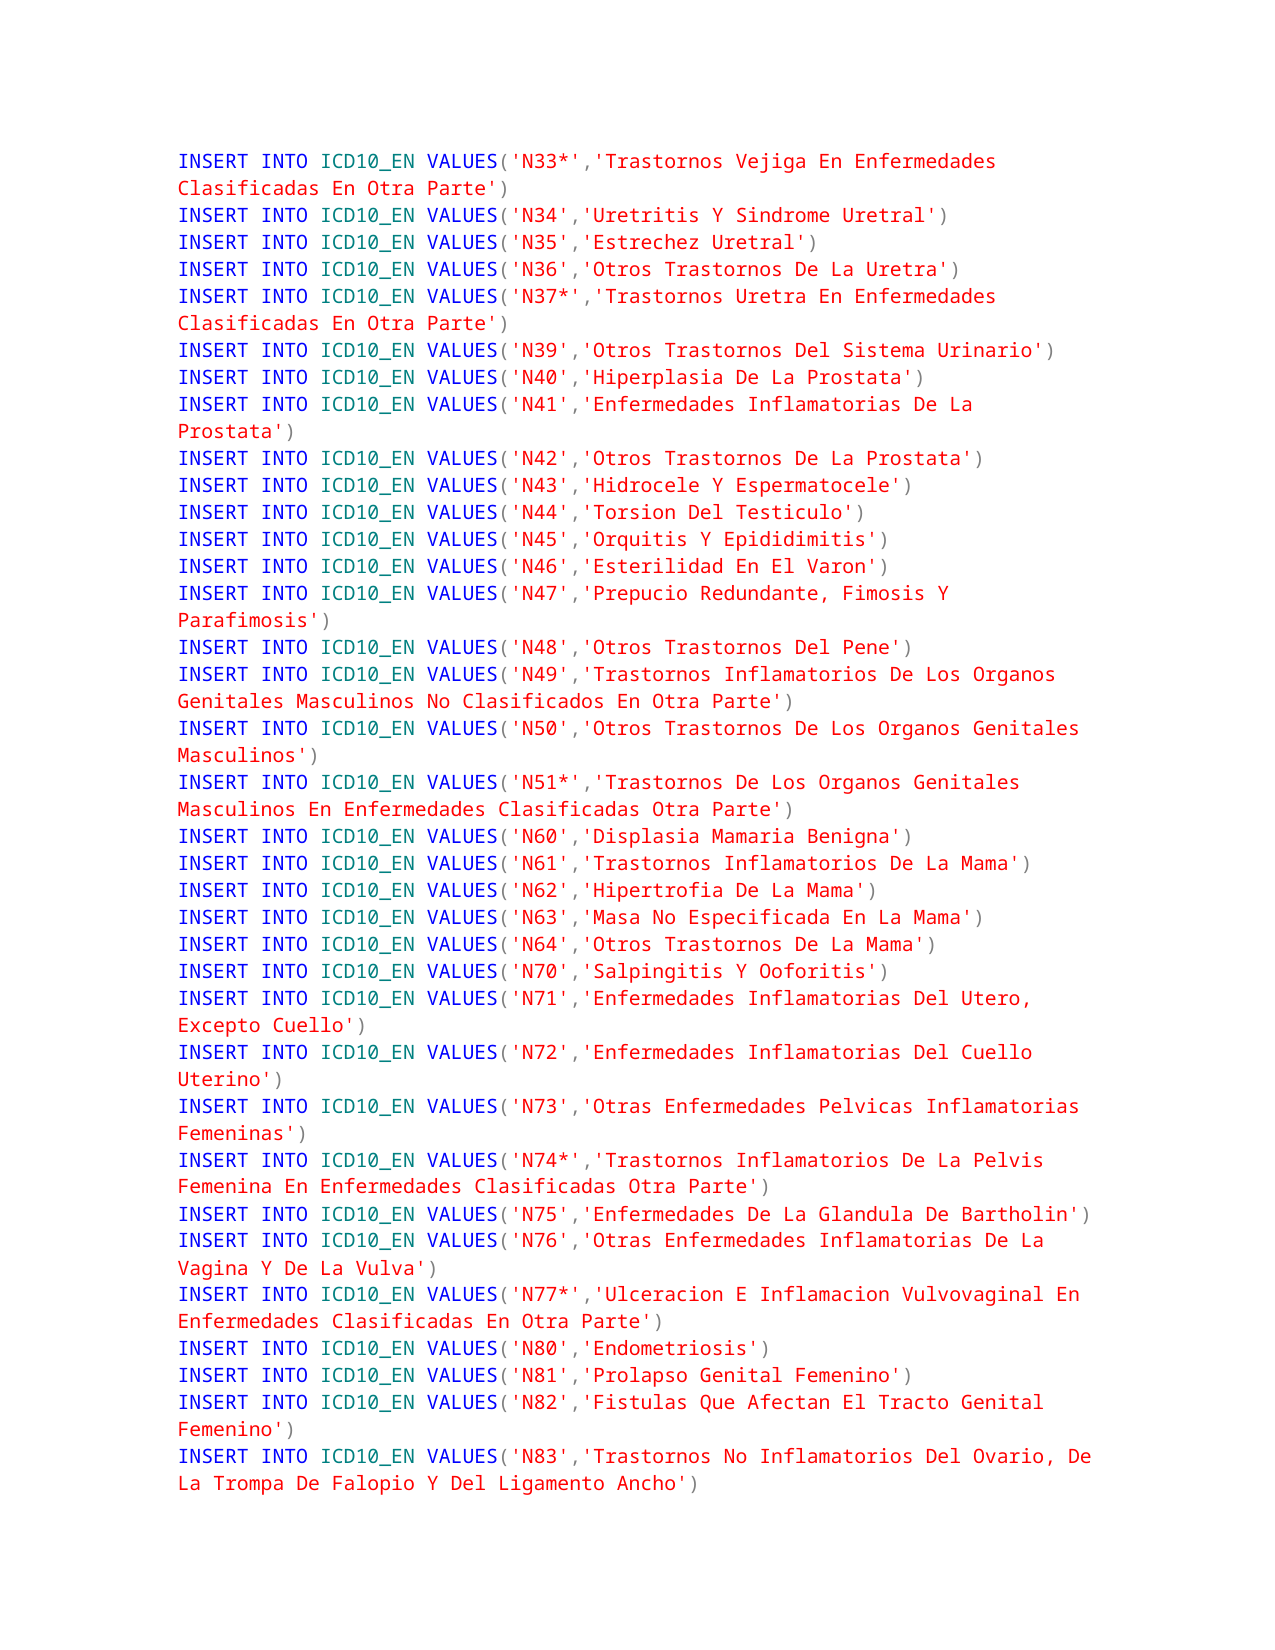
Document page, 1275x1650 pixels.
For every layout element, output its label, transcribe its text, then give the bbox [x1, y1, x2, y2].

text INSERT INTO ICD10_EN VALUES('N82','Fistulas Que Afectan El Tracto Genital Femenino') [177, 1389, 1098, 1443]
text INSERT INTO ICD10_EN VALUES('N81','Prolapso Genital Femenino') [177, 1362, 1098, 1389]
text INSERT INTO ICD10_EN VALUES('N75','Enfermedades De La Glandula De Bartholin') [177, 1200, 1098, 1227]
text INSERT INTO ICD10_EN VALUES('N76','Otras Enfermedades Inflamatorias De La Vagina Y De La Vulva') [177, 1227, 1098, 1281]
text INSERT INTO ICD10_EN VALUES('N80','Endometriosis') [177, 1335, 1098, 1362]
text INSERT INTO ICD10_EN VALUES('N43','Hidrocele Y Espermatocele') [177, 471, 1098, 498]
text INSERT INTO ICD10_EN VALUES('N64','Otros Trastornos De La Mama') [177, 930, 1098, 957]
text INSERT INTO ICD10_EN VALUES('N34','Uretritis Y Sindrome Uretral') [177, 202, 1098, 228]
text INSERT INTO ICD10_EN VALUES('N72','Enfermedades Inflamatorias Del Cuello Uterino') [177, 1038, 1098, 1092]
text INSERT INTO ICD10_EN VALUES('N39','Otros Trastornos Del Sistema Urinario') [177, 336, 1098, 363]
text INSERT INTO ICD10_EN VALUES('N83','Trastornos No Inflamatorios Del Ovario, De La Trompa De Falopio Y Del Ligamento Ancho') [177, 1443, 1098, 1497]
text INSERT INTO ICD10_EN VALUES('N62','Hipertrofia De La Mama') [177, 876, 1098, 903]
text INSERT INTO ICD10_EN VALUES('N48','Otros Trastornos Del Pene') [177, 633, 1098, 660]
text INSERT INTO ICD10_EN VALUES('N71','Enfermedades Inflamatorias Del Utero, Excepto Cuello') [177, 984, 1098, 1038]
text INSERT INTO ICD10_EN VALUES('N41','Enfermedades Inflamatorias De La Prostata') [177, 390, 1098, 444]
text INSERT INTO ICD10_EN VALUES('N47','Prepucio Redundante, Fimosis Y Parafimosis') [177, 579, 1098, 633]
text INSERT INTO ICD10_EN VALUES('N50','Otros Trastornos De Los Organos Genitales Masculinos') [177, 714, 1098, 768]
text INSERT INTO ICD10_EN VALUES('N60','Displasia Mamaria Benigna') [177, 822, 1098, 849]
text INSERT INTO ICD10_EN VALUES('N46','Esterilidad En El Varon') [177, 552, 1098, 579]
text INSERT INTO ICD10_EN VALUES('N42','Otros Trastornos De La Prostata') [177, 444, 1098, 471]
text INSERT INTO ICD10_EN VALUES('N77*','Ulceracion E Inflamacion Vulvovaginal En Enfermedades Clasificadas En Otra Parte') [177, 1281, 1098, 1335]
text INSERT INTO ICD10_EN VALUES('N70','Salpingitis Y Ooforitis') [177, 957, 1098, 984]
text INSERT INTO ICD10_EN VALUES('N74*','Trastornos Inflamatorios De La Pelvis Femenina En Enfermedades Clasificadas Otra Parte') [177, 1146, 1098, 1200]
text INSERT INTO ICD10_EN VALUES('N61','Trastornos Inflamatorios De La Mama') [177, 849, 1098, 876]
text INSERT INTO ICD10_EN VALUES('N40','Hiperplasia De La Prostata') [177, 363, 1098, 390]
text INSERT INTO ICD10_EN VALUES('N36','Otros Trastornos De La Uretra') [177, 256, 1098, 282]
text INSERT INTO ICD10_EN VALUES('N73','Otras Enfermedades Pelvicas Inflamatorias Femeninas') [177, 1092, 1098, 1146]
text INSERT INTO ICD10_EN VALUES('N51*','Trastornos De Los Organos Genitales Masculinos En Enfermedades Clasificadas Otra Parte') [177, 768, 1098, 822]
text INSERT INTO ICD10_EN VALUES('N33*','Trastornos Vejiga En Enfermedades Clasificadas En Otra Parte') [177, 148, 1098, 202]
text INSERT INTO ICD10_EN VALUES('N44','Torsion Del Testiculo') [177, 498, 1098, 525]
text INSERT INTO ICD10_EN VALUES('N37*','Trastornos Uretra En Enfermedades Clasificadas En Otra Parte') [177, 282, 1098, 336]
text INSERT INTO ICD10_EN VALUES('N49','Trastornos Inflamatorios De Los Organos Genitales Masculinos No Clasificados En Otra Parte') [177, 660, 1098, 714]
text INSERT INTO ICD10_EN VALUES('N63','Masa No Especificada En La Mama') [177, 903, 1098, 930]
text INSERT INTO ICD10_EN VALUES('N35','Estrechez Uretral') [177, 228, 1098, 256]
text INSERT INTO ICD10_EN VALUES('N45','Orquitis Y Epididimitis') [177, 525, 1098, 552]
